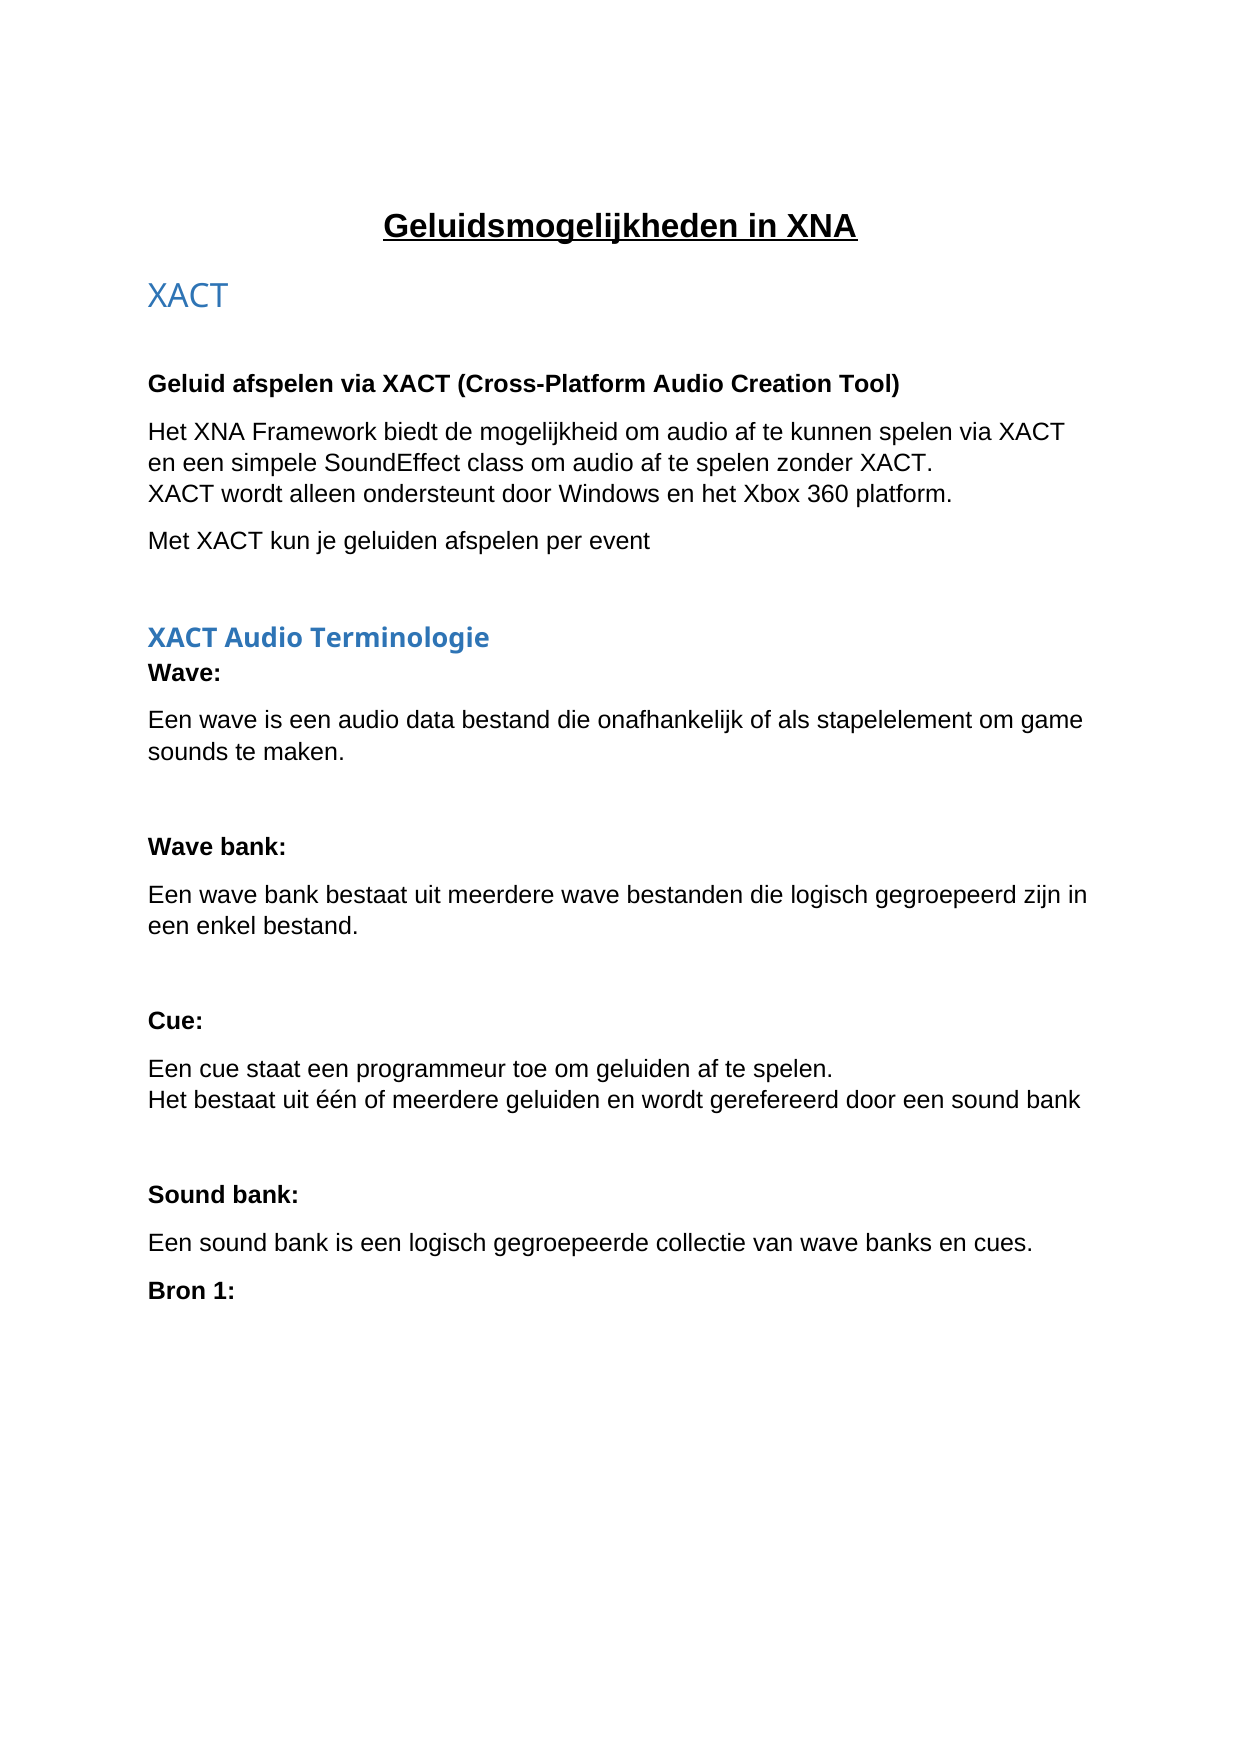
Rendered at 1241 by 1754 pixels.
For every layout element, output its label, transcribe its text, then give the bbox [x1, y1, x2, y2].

text Een wave bank bestaat uit meerdere wave bestanden die logisch gegroepeerd zijn in een enkel bestand. [148, 880, 1093, 939]
text Een cue staat een programmeur toe om geluiden af te spelen. Het bestaat uit één of meerdere geluiden en wordt gerefereerd door een sound bank [148, 1054, 1093, 1114]
text Een wave is een audio data bestand die onafhankelijk of als stapelelement om game sounds te maken. [148, 706, 1093, 765]
subtitle XACT [148, 272, 1093, 318]
text Sound bank: [148, 1180, 1093, 1209]
text Een sound bank is een logisch gegroepeerde collectie van wave banks en cues. [148, 1228, 1093, 1257]
text Wave bank: [148, 832, 1093, 861]
text Wave: [148, 658, 1093, 687]
text Geluid afspelen via XACT (Cross-Platform Audio Creation Tool) [148, 369, 1093, 398]
text Bron 1: [148, 1276, 1093, 1304]
text Met XACT kun je geluiden afspelen per event [148, 526, 1093, 555]
text Geluidsmogelijkheden in XNA [148, 206, 1093, 244]
subtitle XACT Audio Terminologie [148, 618, 1093, 655]
text Cue: [148, 1006, 1093, 1035]
text Het XNA Framework biedt de mogelijkheid om audio af te kunnen spelen via XACT en een simpele SoundEffect class om audio af te spelen zonder XACT. XACT wordt alleen ondersteunt door Windows en het Xbox 360 platform. [148, 417, 1093, 507]
